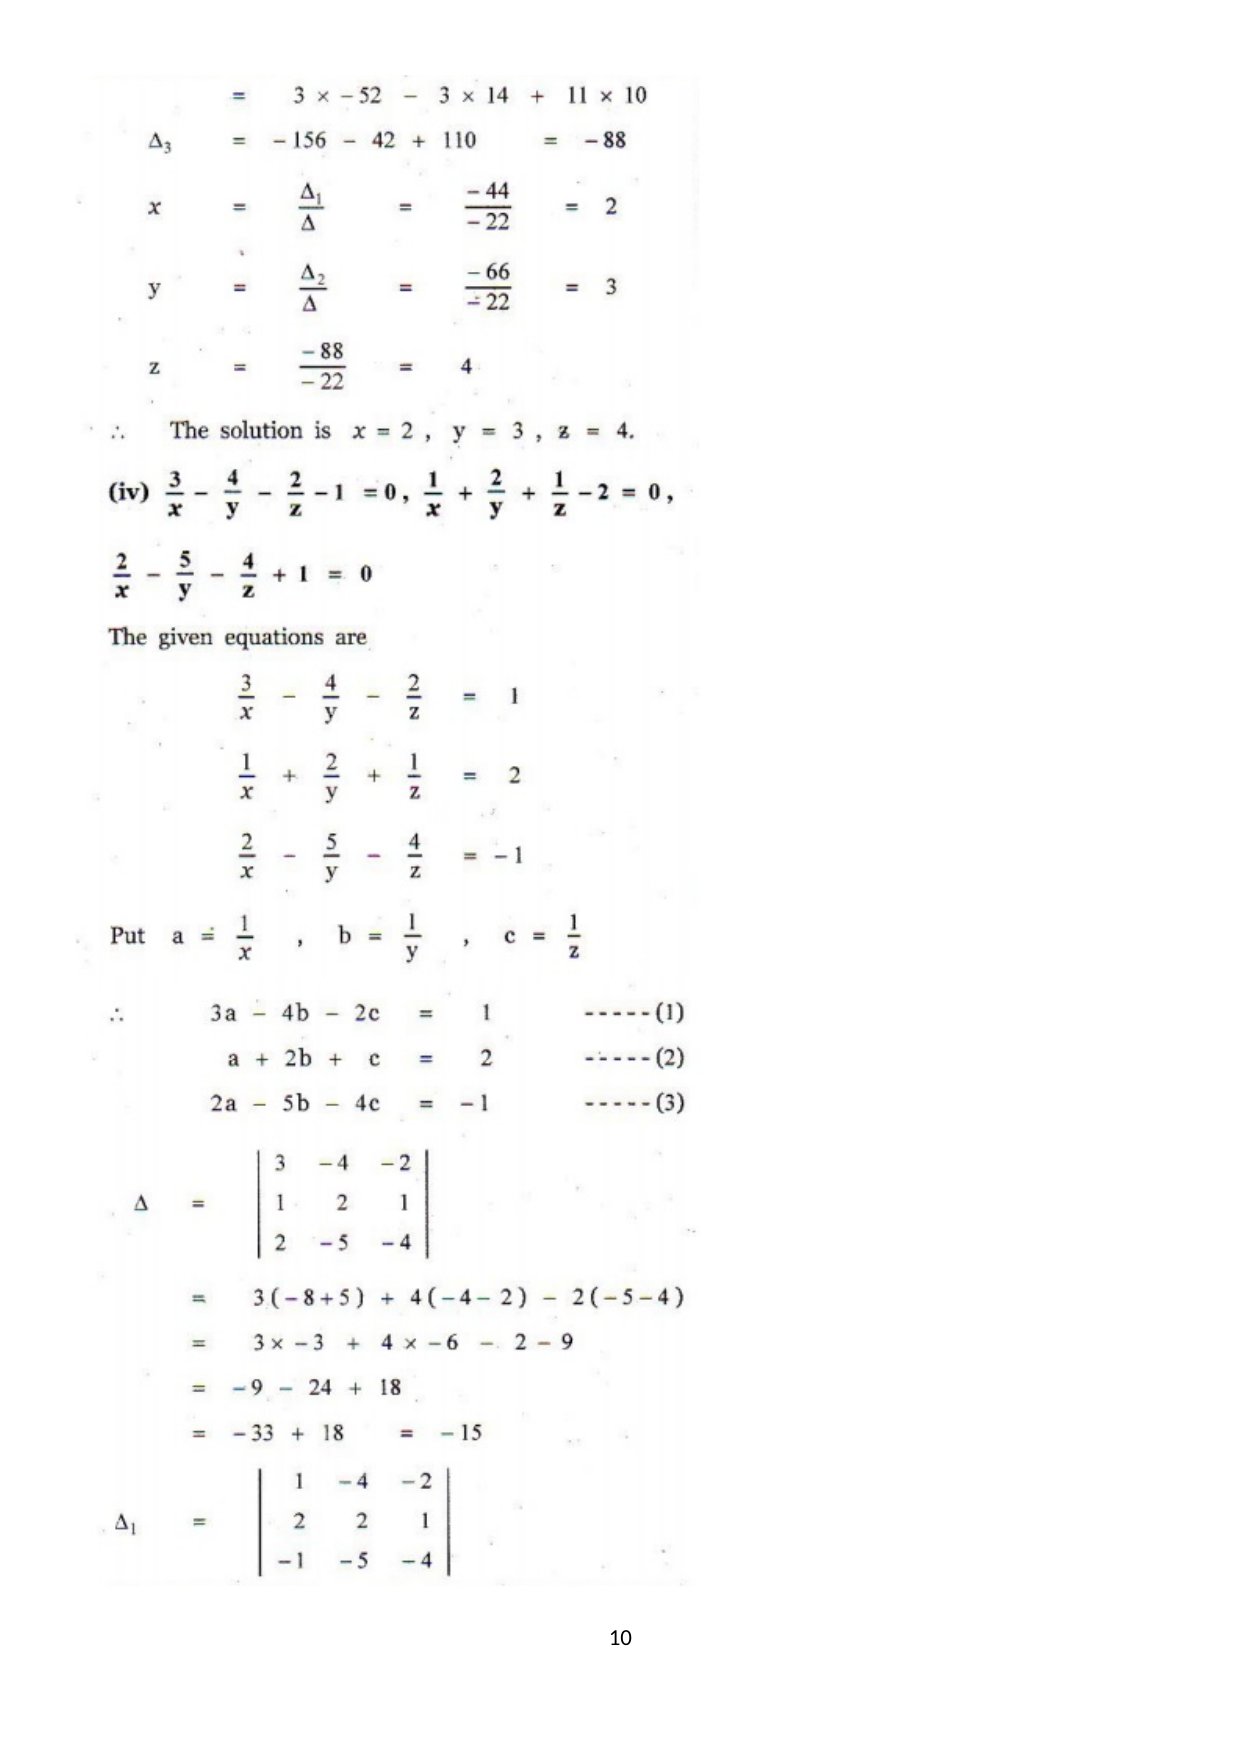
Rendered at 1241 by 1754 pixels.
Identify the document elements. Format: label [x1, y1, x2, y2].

picture [75, 75, 704, 1600]
